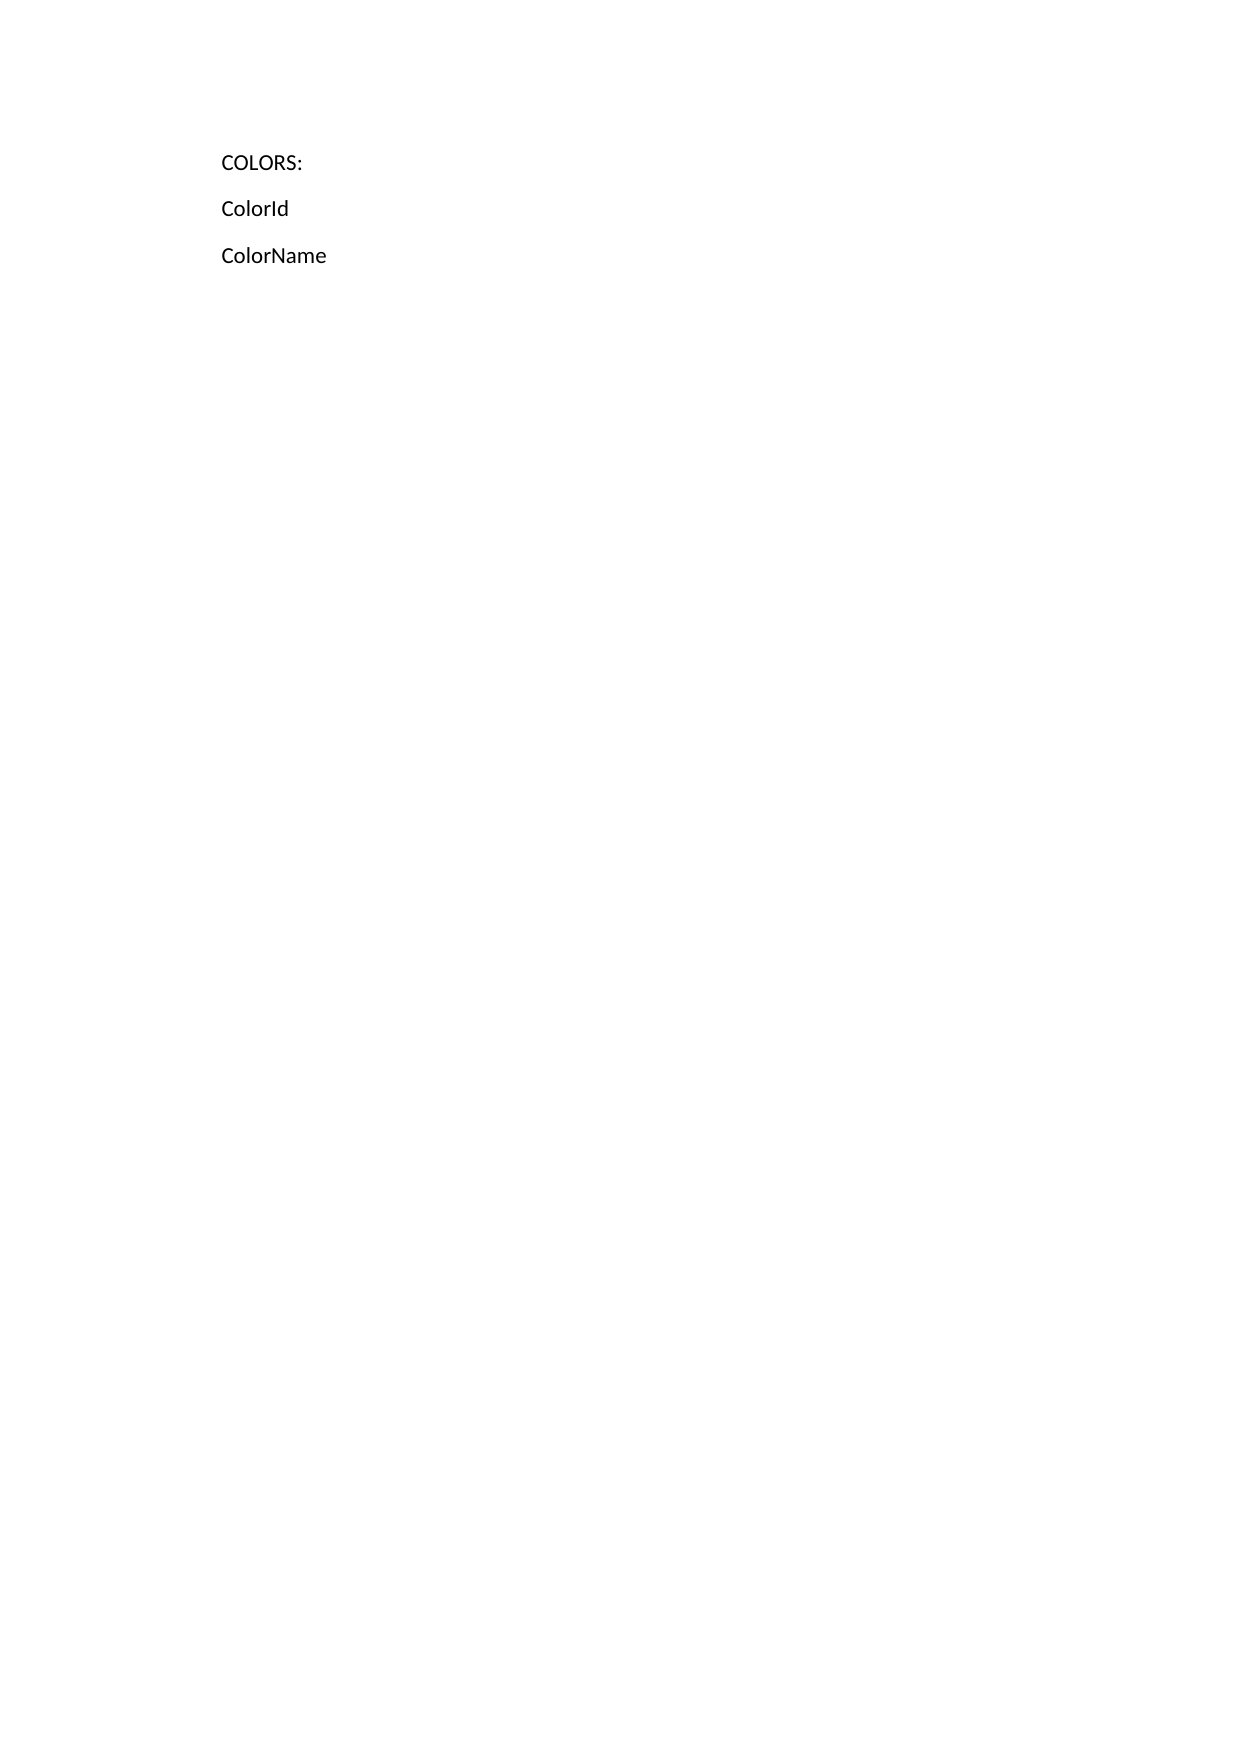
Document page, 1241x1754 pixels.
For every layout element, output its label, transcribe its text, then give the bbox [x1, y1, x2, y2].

text ColorName [148, 241, 1093, 269]
text COLORS: [148, 148, 1093, 176]
text ColorId [148, 194, 1093, 222]
